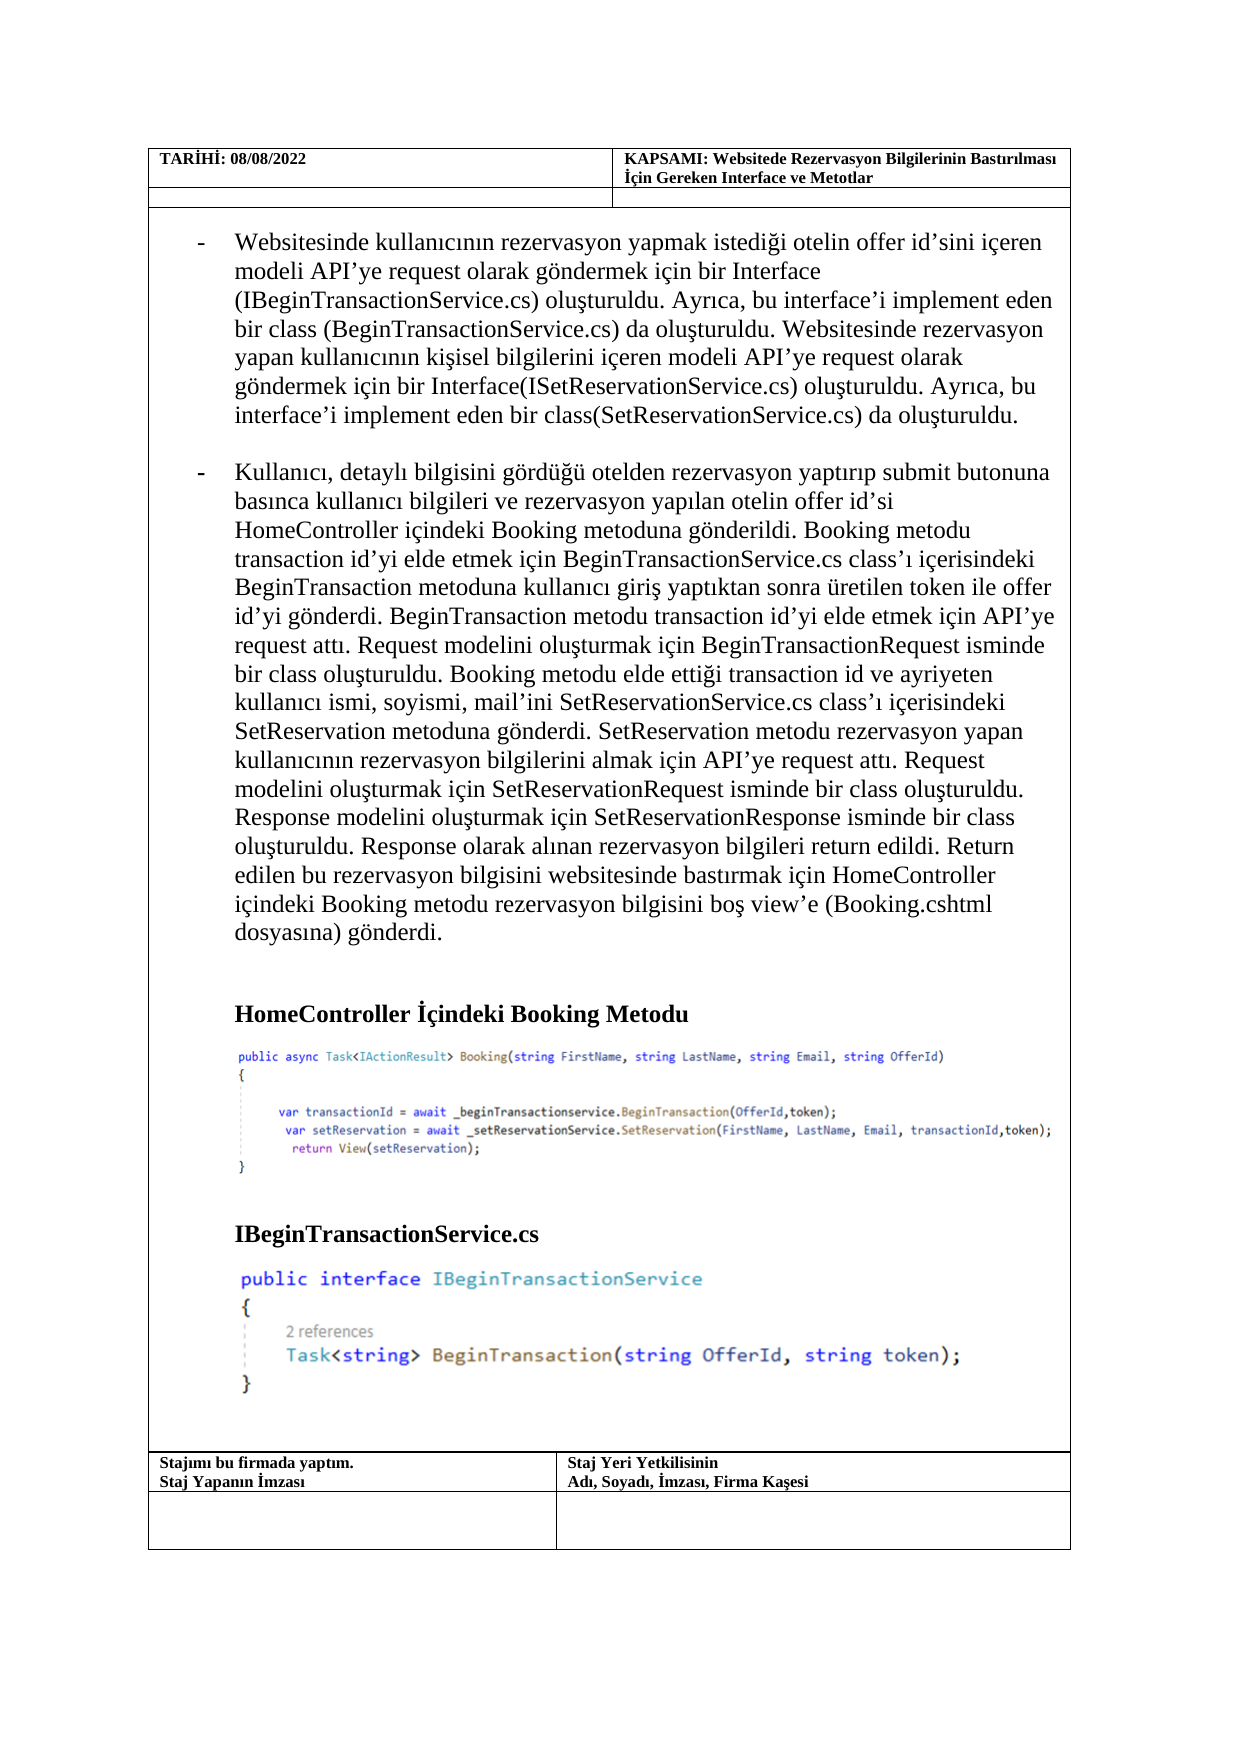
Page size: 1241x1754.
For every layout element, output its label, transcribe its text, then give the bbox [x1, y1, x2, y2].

table_cell Stajımı bu firmada yaptım. Staj Yapanın İmzası [149, 1453, 556, 1491]
table_cell [149, 1492, 556, 1549]
table_cell [613, 188, 1070, 207]
table_cell [149, 188, 612, 207]
table_cell KAPSAMI: Websitede Rezervasyon Bilgilerinin Bastırılması İçin Gereken Interface ve Metotlar [613, 149, 1070, 187]
picture [233, 1267, 967, 1402]
table_cell [557, 1492, 1070, 1549]
table_cell Staj Yeri Yetkilisinin Adı, Soyadı, İmzası, Firma Kaşesi [557, 1453, 1070, 1491]
table_cell TARİHİ: 08/08/2022 [149, 149, 612, 187]
picture [233, 1046, 1055, 1181]
table_cell Websitesinde kullanıcının rezervasyon yapmak istediği otelin offer id’sini içeren modeli API’ye request olarak göndermek için bir Interface (IBeginTransactionService.cs) oluşturuldu. Ayrıca, bu interface’i implement eden bir class (BeginTransactionService.cs) da oluşturuldu. Websitesinde rezervasyon yapan kullanıcının kişisel bilgilerini içeren modeli API’ye request olarak göndermek için bir Interface(ISetReservationService.cs) oluşturuldu. Ayrıca, bu interface’i implement eden bir class(SetReservationService.cs) da oluşturuldu. Kullanıcı, detaylı bilgisini gördüğü otelden rezervasyon yaptırıp submit butonuna basınca kullanıcı bilgileri ve rezervasyon yapılan otelin offer id’si HomeController içindeki Booking metoduna gönderildi. Booking metodu transaction id’yi elde etmek için BeginTransactionService.cs class’ı içerisindeki BeginTransaction metoduna kullanıcı giriş yaptıktan sonra üretilen token ile offer id’yi gönderdi. BeginTransaction metodu transaction id’yi elde etmek için API’ye request attı. Request modelini oluşturmak için BeginTransactionRequest isminde bir class oluşturuldu. Booking metodu elde ettiği transaction id ve ayriyeten kullanıcı ismi, soyismi, mail’ini SetReservationService.cs class’ı içerisindeki SetReservation metoduna gönderdi. SetReservation metodu rezervasyon yapan kullanıcının rezervasyon bilgilerini almak için API’ye request attı. Request modelini oluşturmak için SetReservationRequest isminde bir class oluşturuldu. Response modelini oluşturmak için SetReservationResponse isminde bir class oluşturuldu. Response olarak alınan rezervasyon bilgileri return edildi. Return edilen bu rezervasyon bilgisini websitesinde bastırmak için HomeController içindeki Booking metodu rezervasyon bilgisini boş view’e (Booking.cshtml dosyasına) gönderdi. HomeController İçindeki Booking Metodu IBeginTransactionService.cs [149, 208, 1070, 1451]
